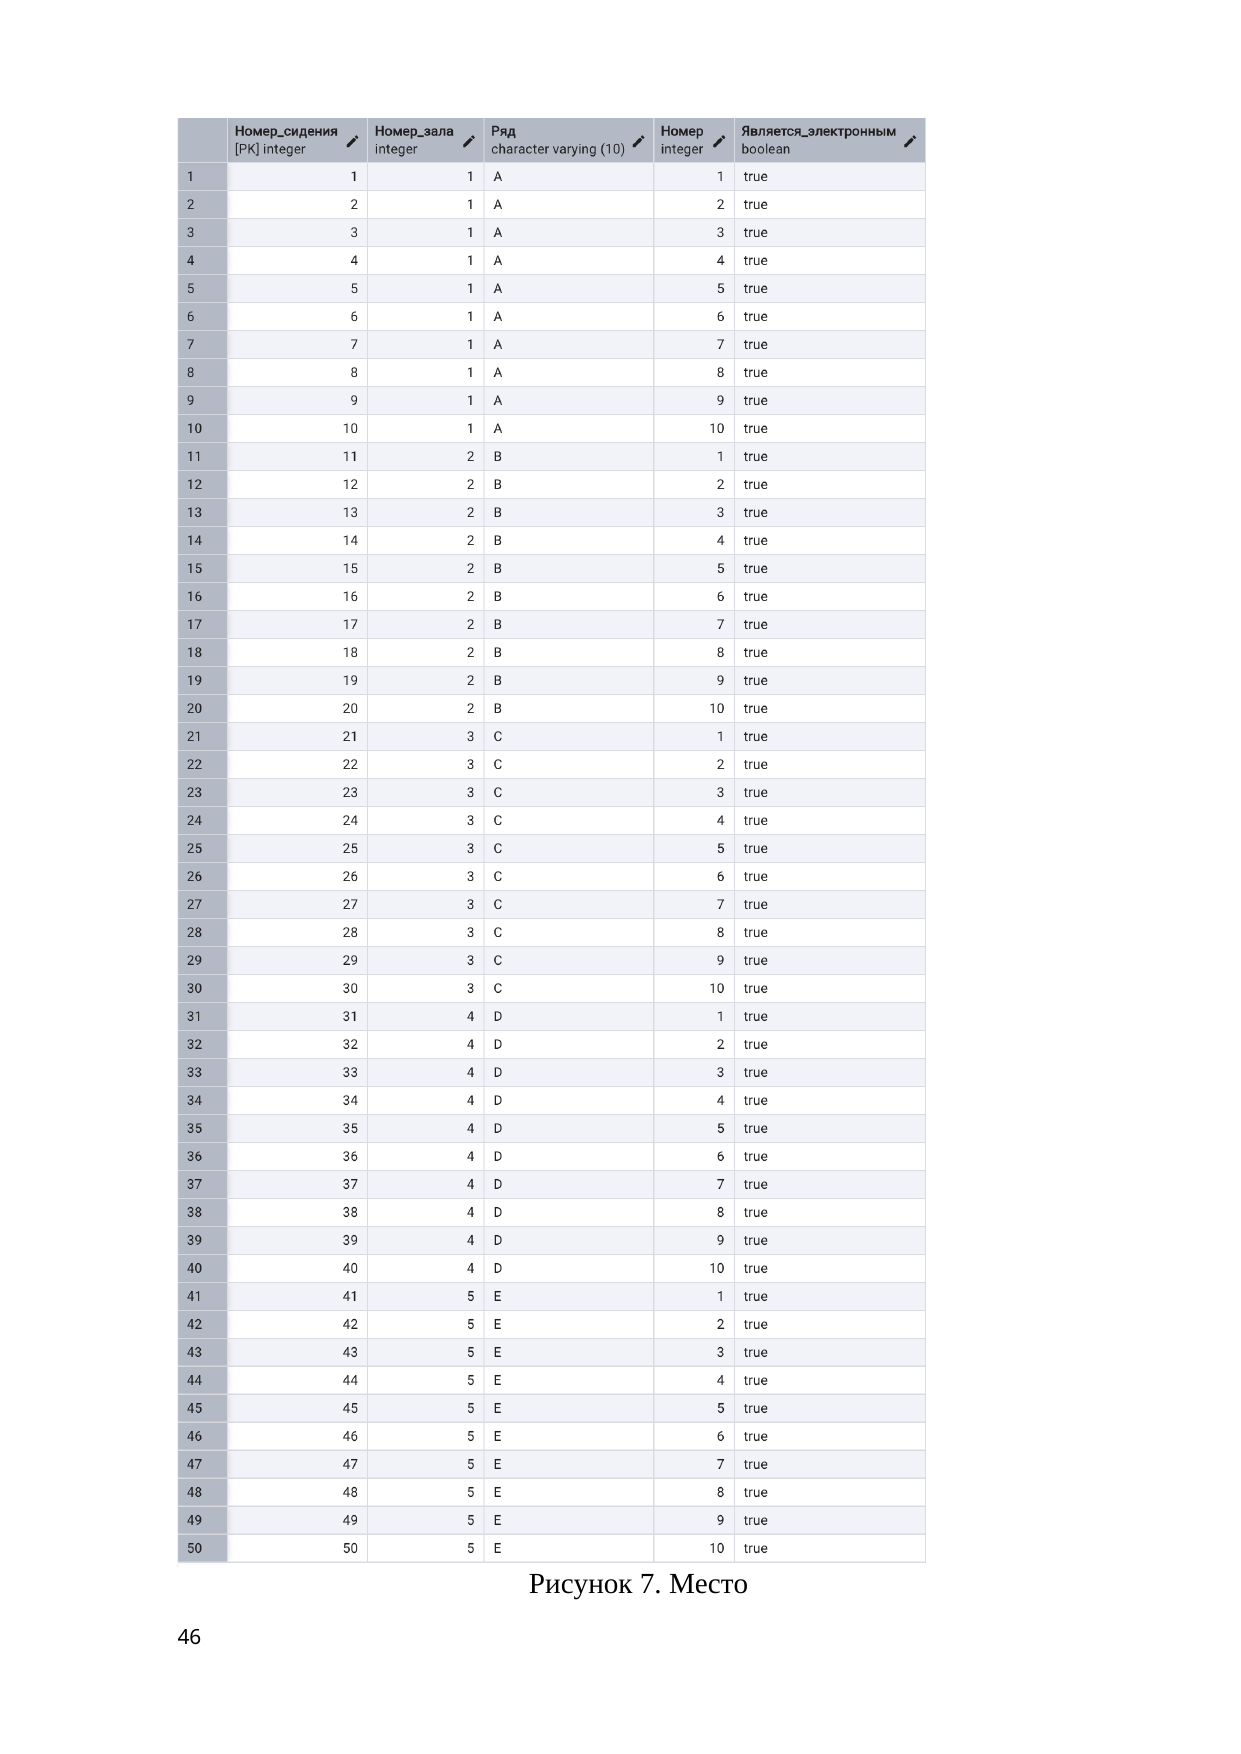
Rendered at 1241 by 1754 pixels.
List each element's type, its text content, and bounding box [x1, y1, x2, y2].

picture [177, 118, 934, 1567]
text Рисунок 7. Место [177, 1566, 1100, 1600]
